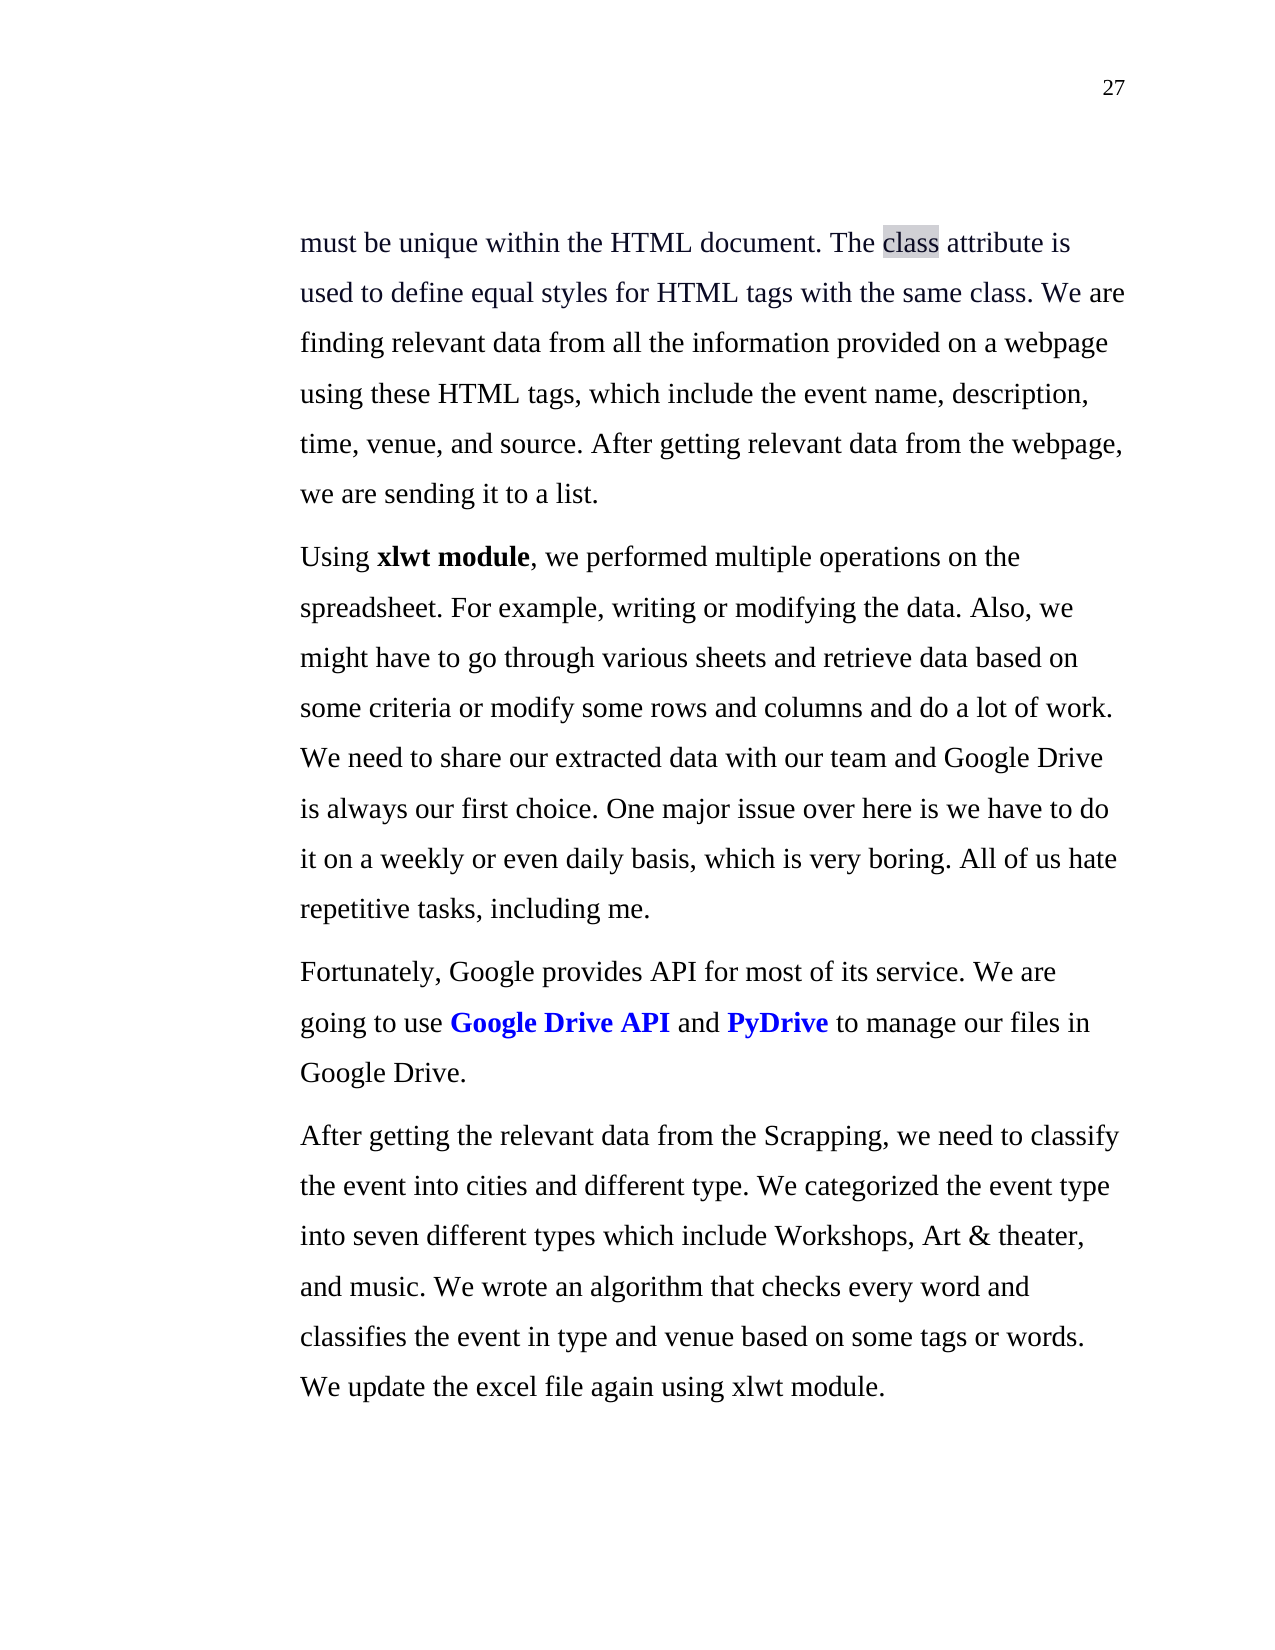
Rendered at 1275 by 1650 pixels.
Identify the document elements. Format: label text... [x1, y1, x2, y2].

text We need to share our extracted data with our team and Google Drive is always our first choice. One major issue over here is we have to do it on a weekly or even daily basis, which is very boring. All of us hate repetitive tasks, including me. [300, 741, 1125, 925]
text Fortunately, Google provides API for most of its service. We are going to use Google Drive API and PyDrive to manage our files in Google Drive. [300, 954, 1125, 1088]
text Using xlwt module, we performed multiple operations on the spreadsheet. For example, writing or modifying the data. Also, we might have to go through various sheets and retrieve data based on some criteria or modify some rows and columns and do a lot of work. [300, 539, 1125, 724]
text After getting the relevant data from the Scrapping, we need to classify the event into cities and different type. We categorized the event type into seven different types which include Workshops, Art & theater, and music. We wrote an algorithm that checks every word and classifies the event in type and venue based on some tags or words. We update the excel file again using xlwt module. [300, 1118, 1125, 1403]
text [300, 225, 1125, 510]
